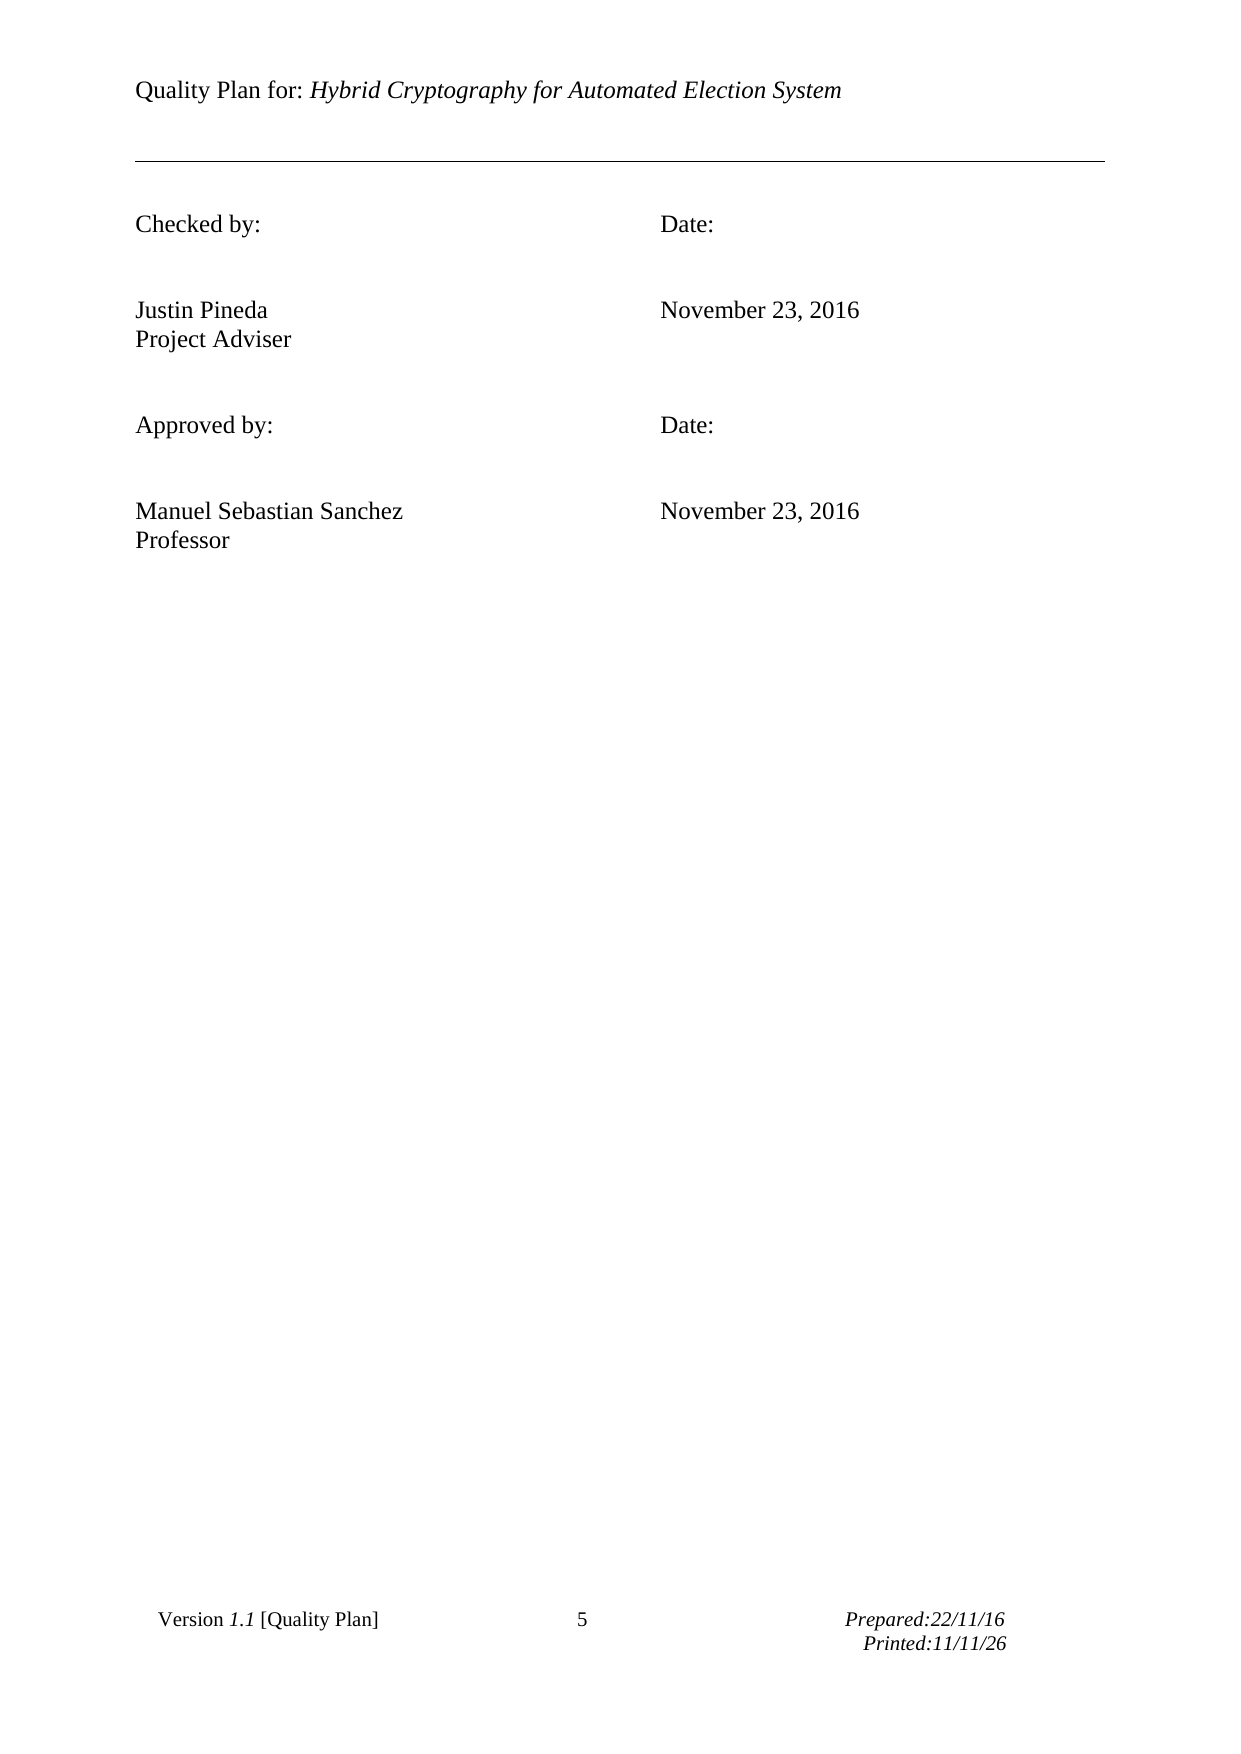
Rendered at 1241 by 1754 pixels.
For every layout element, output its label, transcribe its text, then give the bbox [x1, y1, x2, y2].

text Approved by: Date: [135, 410, 1105, 439]
text Professor [135, 525, 1105, 554]
text Justin Pineda November 23, 2016 [135, 295, 1105, 324]
text Manuel Sebastian Sanchez November 23, 2016 [135, 496, 1105, 525]
text Checked by: Date: [135, 209, 1105, 238]
text Project Adviser [135, 324, 1105, 353]
